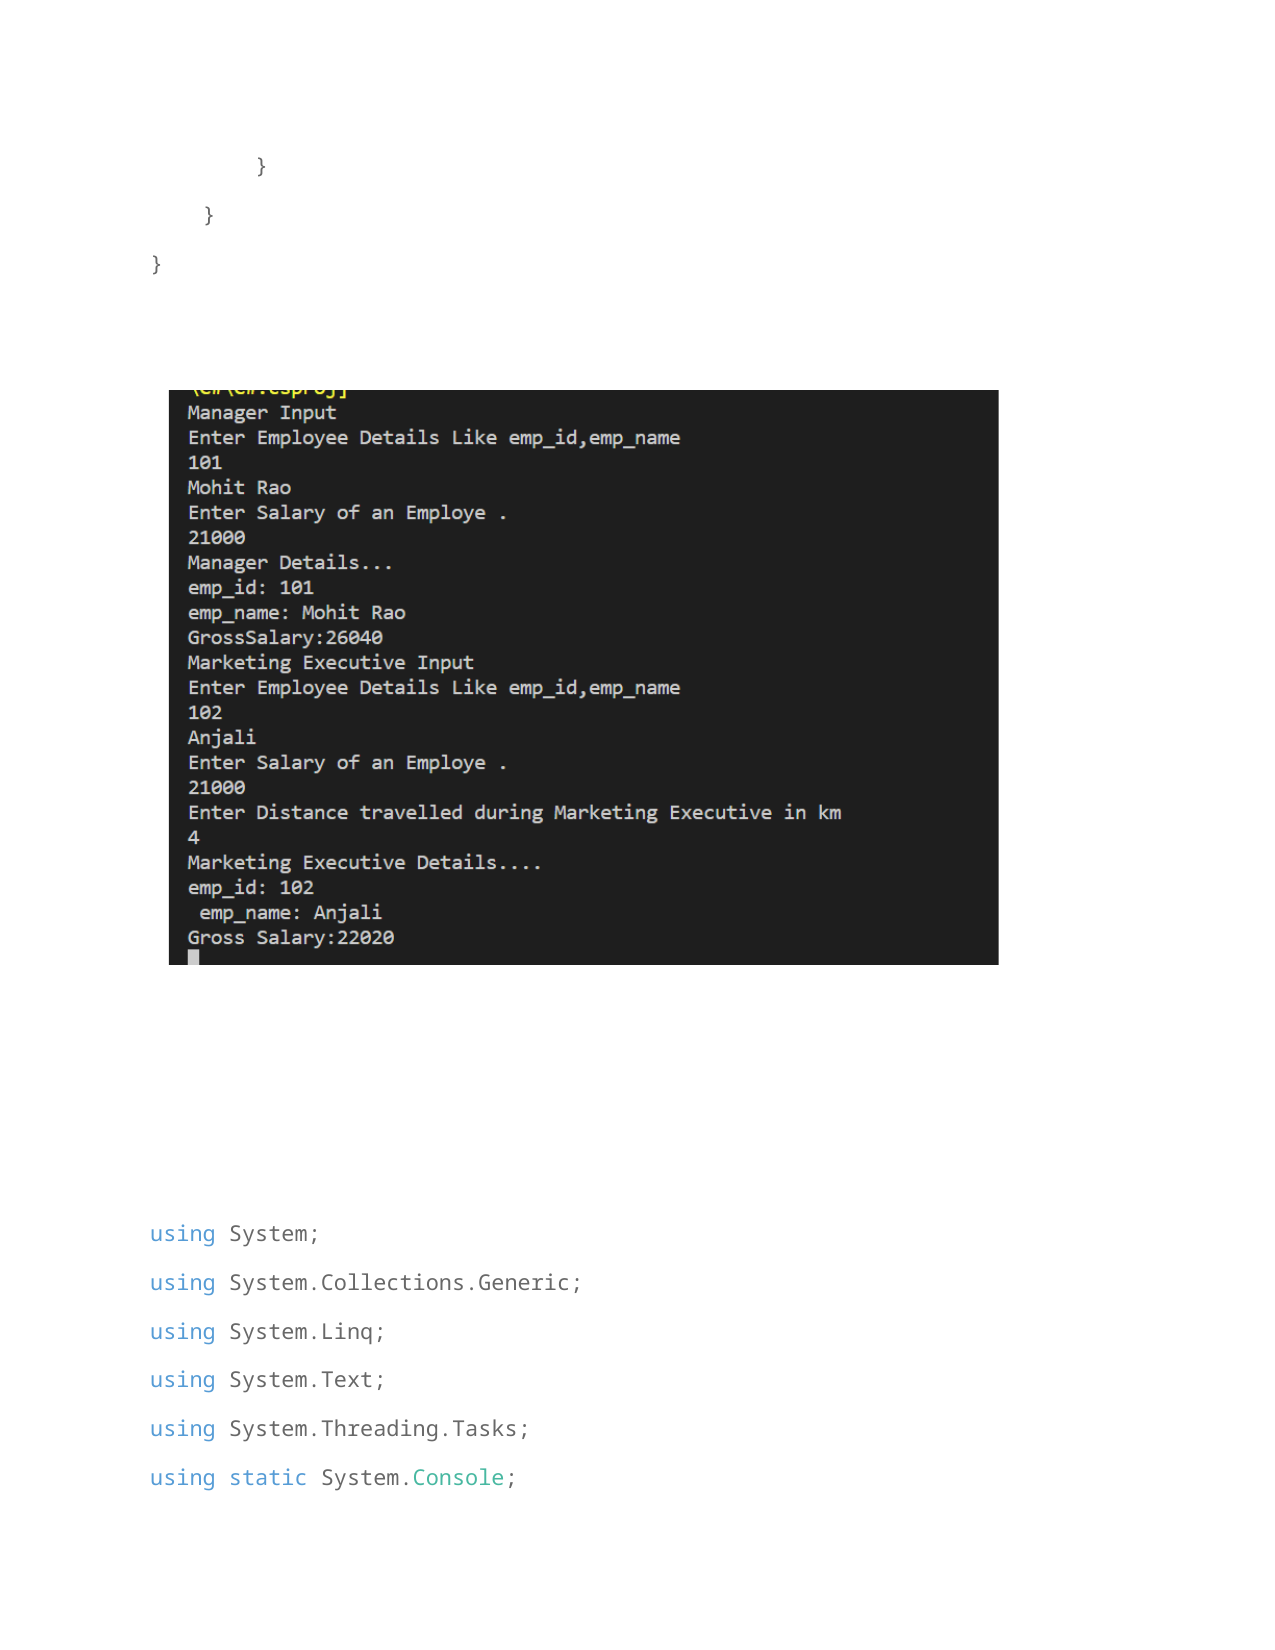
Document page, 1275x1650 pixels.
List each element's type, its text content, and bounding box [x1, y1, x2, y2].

text using System.Linq; [150, 1316, 1125, 1346]
text using System.Text; [150, 1364, 1125, 1394]
text using static System.Console; [150, 1462, 1125, 1492]
text } [150, 247, 1125, 277]
text using System.Threading.Tasks; [150, 1413, 1125, 1443]
text } [150, 150, 1125, 180]
text } [150, 199, 1125, 228]
text using System; [150, 1218, 1125, 1248]
text using System.Collections.Generic; [150, 1267, 1125, 1297]
